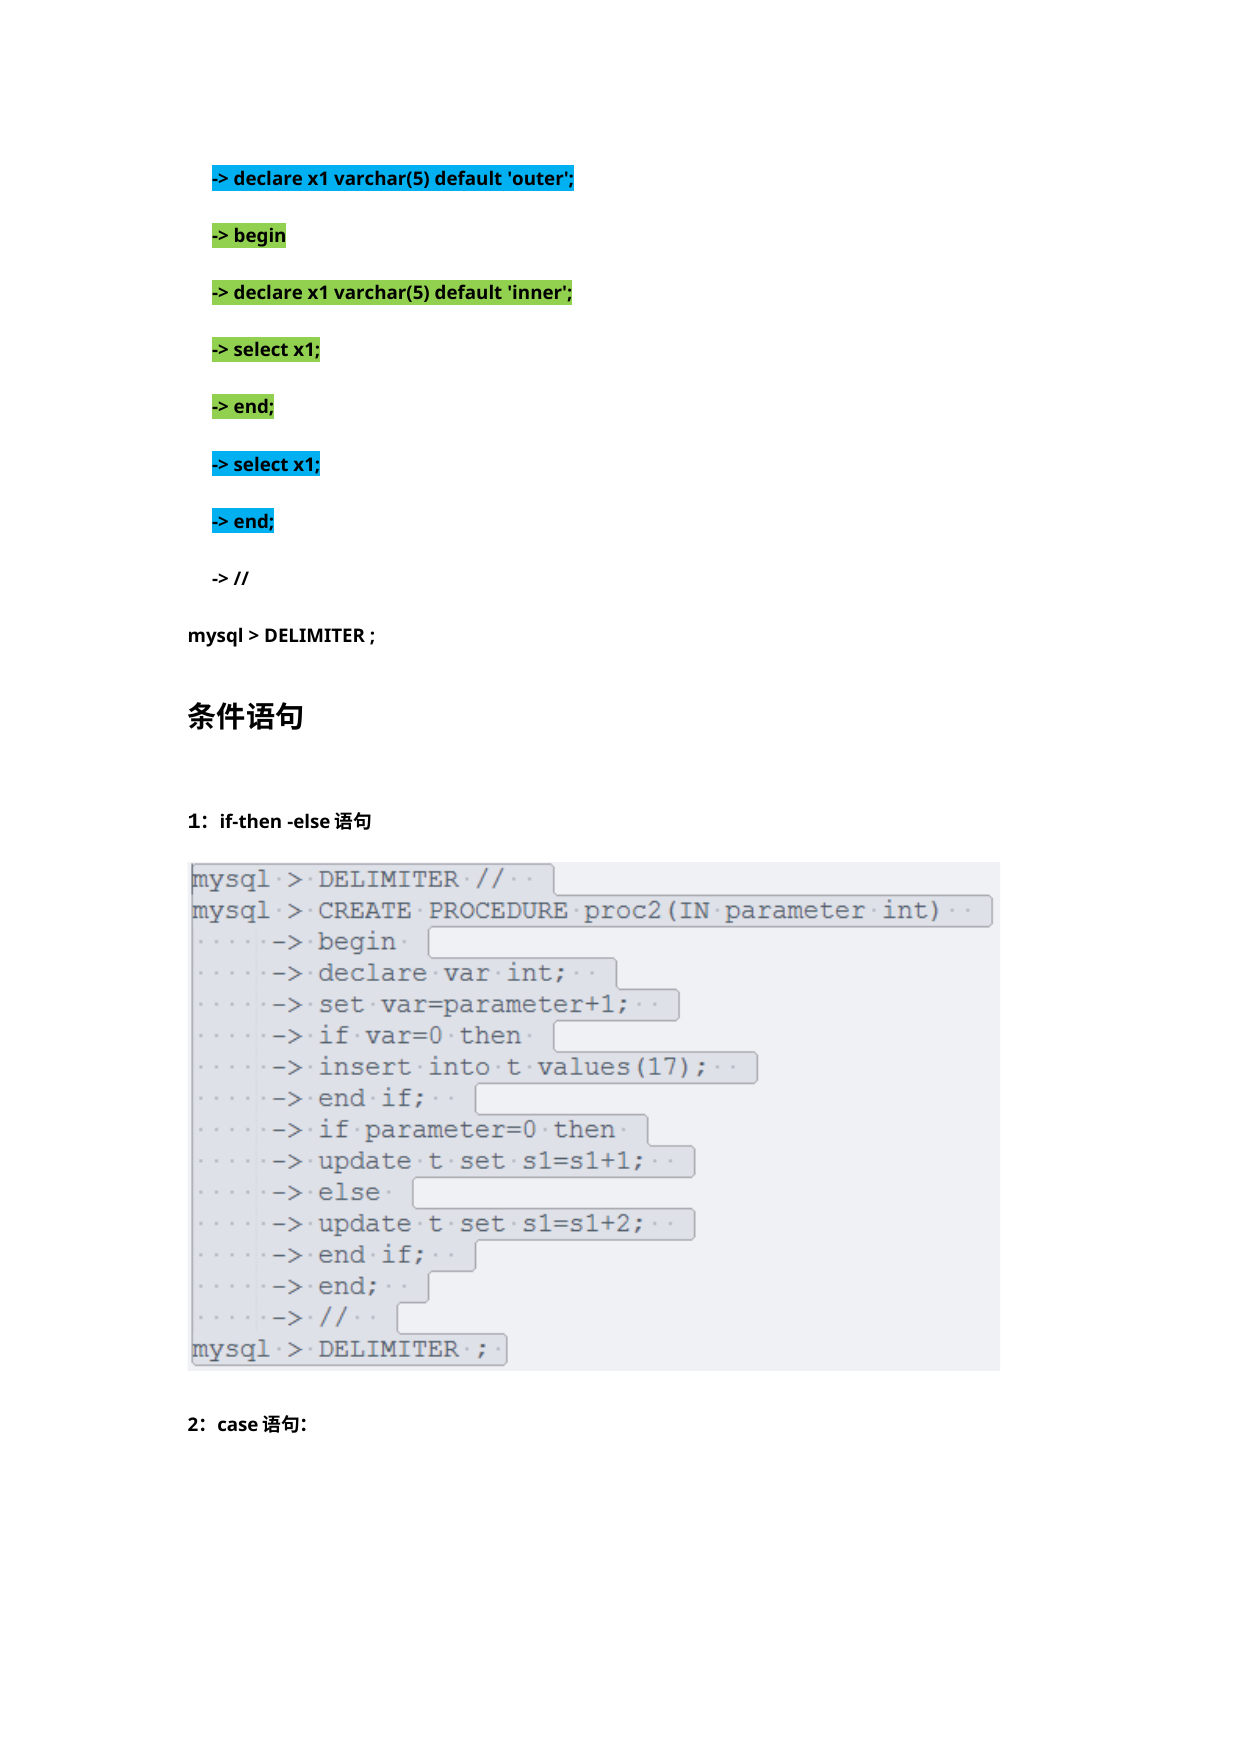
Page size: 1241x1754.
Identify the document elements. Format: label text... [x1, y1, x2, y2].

text -> declare x1 varchar(5) default 'outer'; [187, 162, 1053, 194]
picture [187, 862, 1001, 1371]
text -> end; [187, 390, 1053, 423]
subtitle 条件语句 [187, 682, 1053, 747]
text -> begin [187, 219, 1053, 252]
text -> select x1; [187, 447, 1053, 480]
text 1：if-then -else语句 [187, 805, 1053, 837]
text mysql > DELIMITER ; [187, 619, 1053, 651]
text -> declare x1 varchar(5) default 'inner'; [187, 276, 1053, 309]
text 2：case语句： [187, 1407, 1053, 1440]
text -> select x1; [187, 333, 1053, 366]
text -> end; [187, 504, 1053, 537]
text -> // [187, 562, 1053, 594]
